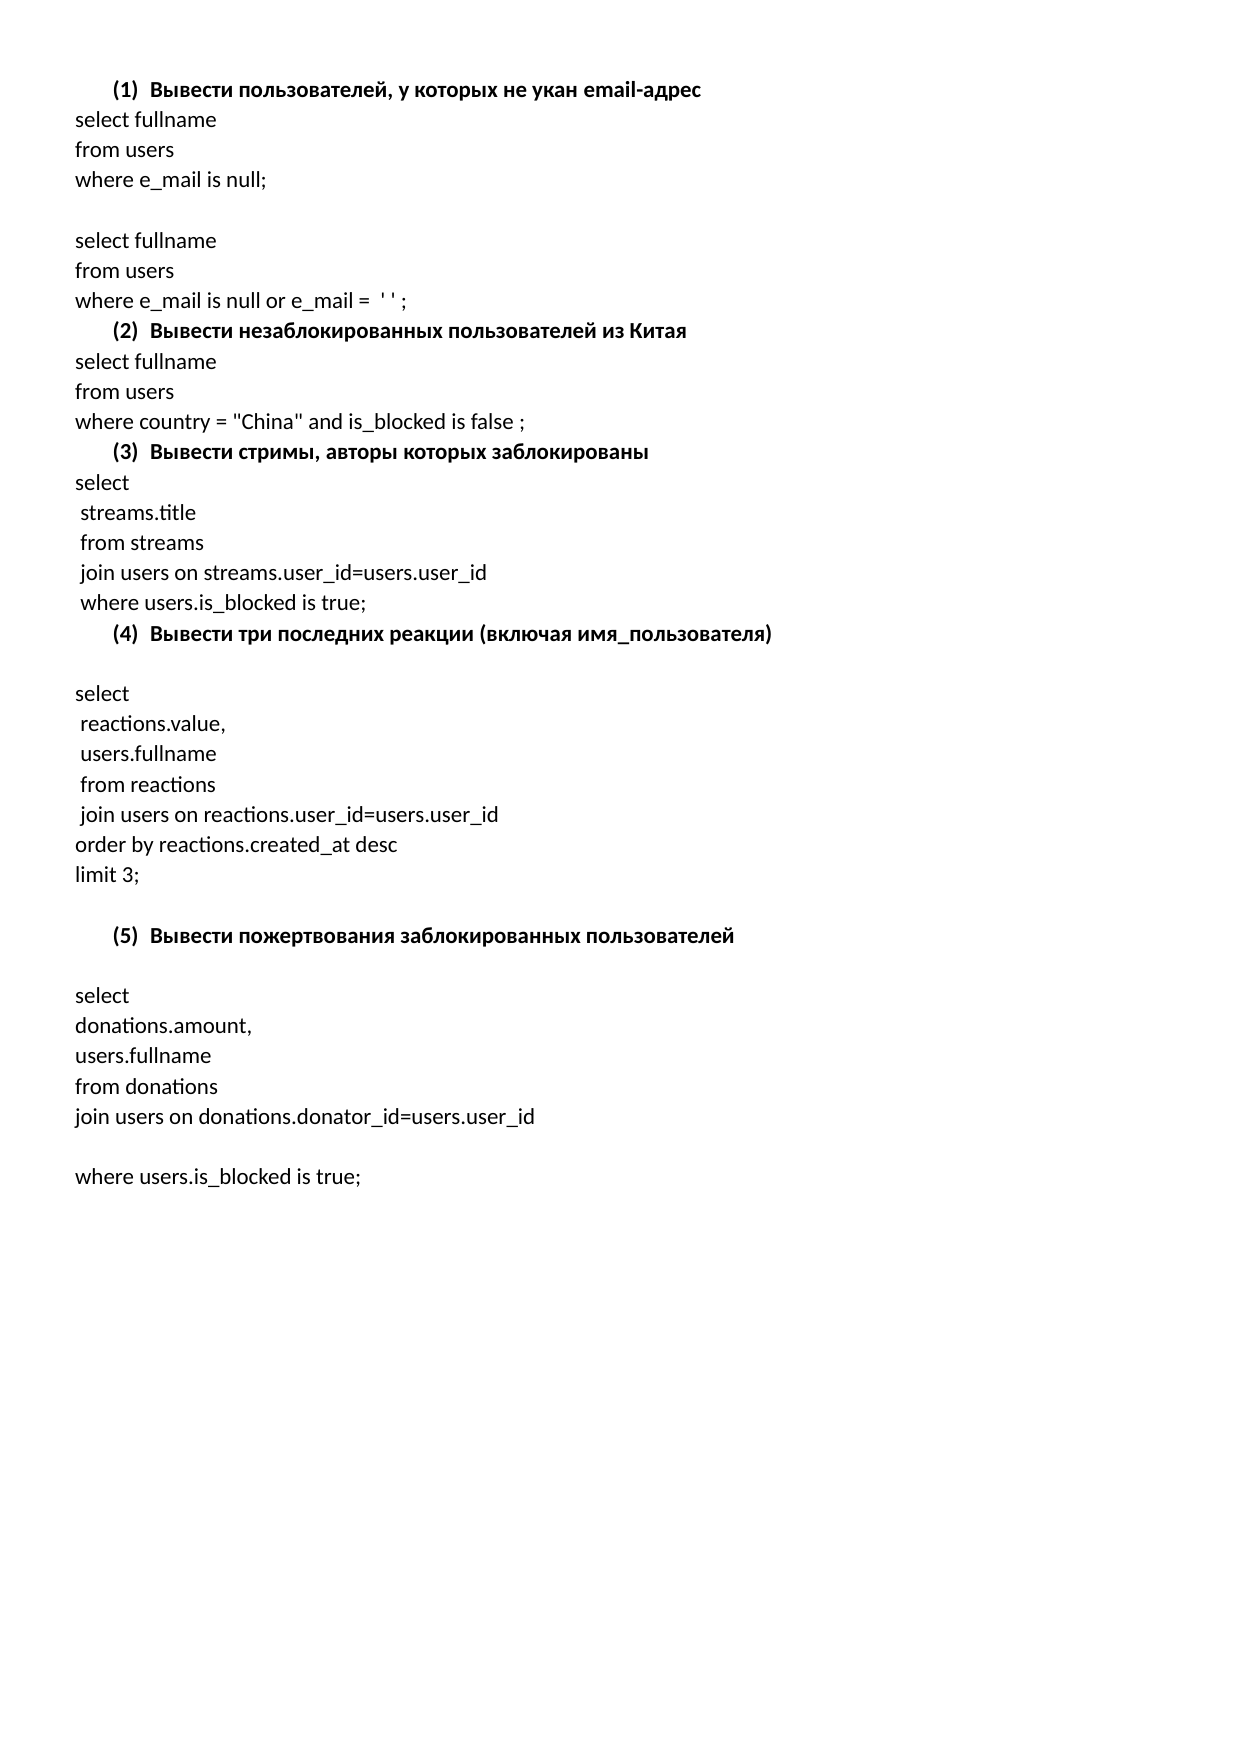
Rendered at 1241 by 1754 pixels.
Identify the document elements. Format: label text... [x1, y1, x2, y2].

list Вывести пожертвования заблокированных пользователей [112, 921, 1165, 949]
text from donations [75, 1072, 1165, 1100]
text from streams [75, 528, 1165, 556]
text select fullname [75, 105, 1165, 133]
list Вывести стримы, авторы которых заблокированы [112, 437, 1165, 466]
list Вывести незаблокированных пользователей из Китая [112, 317, 1165, 345]
text join users on reactions.user_id=users.user_id [75, 800, 1165, 828]
text select fullname [75, 347, 1165, 375]
text limit 3; [75, 860, 1165, 888]
text where users.is_blocked is true; [75, 1162, 1165, 1191]
text select [75, 679, 1165, 707]
text join users on streams.user_id=users.user_id [75, 558, 1165, 586]
text donations.amount, [75, 1011, 1165, 1039]
text users.fullname [75, 739, 1165, 768]
text users.fullname [75, 1042, 1165, 1070]
text where users.is_blocked is true; [75, 588, 1165, 617]
text select fullname from users where e_mail is null or e_mail = ' ' ; [75, 226, 1165, 314]
text from users [75, 377, 1165, 405]
text select [75, 981, 1165, 1009]
text join users on donations.donator_id=users.user_id [75, 1102, 1165, 1130]
text reactions.value, [75, 709, 1165, 737]
text from users [75, 135, 1165, 163]
text where e_mail is null; [75, 166, 1165, 194]
text order by reactions.created_at desc [75, 830, 1165, 858]
list Вывести пользователей, у которых не укан email-адрес [112, 75, 1165, 103]
text streams.title [75, 498, 1165, 526]
text from reactions [75, 770, 1165, 798]
list Вывести три последних реакции (включая имя_пользователя) [112, 619, 1165, 647]
text select [75, 468, 1165, 496]
text where country = "China" and is_blocked is false ; [75, 407, 1165, 435]
